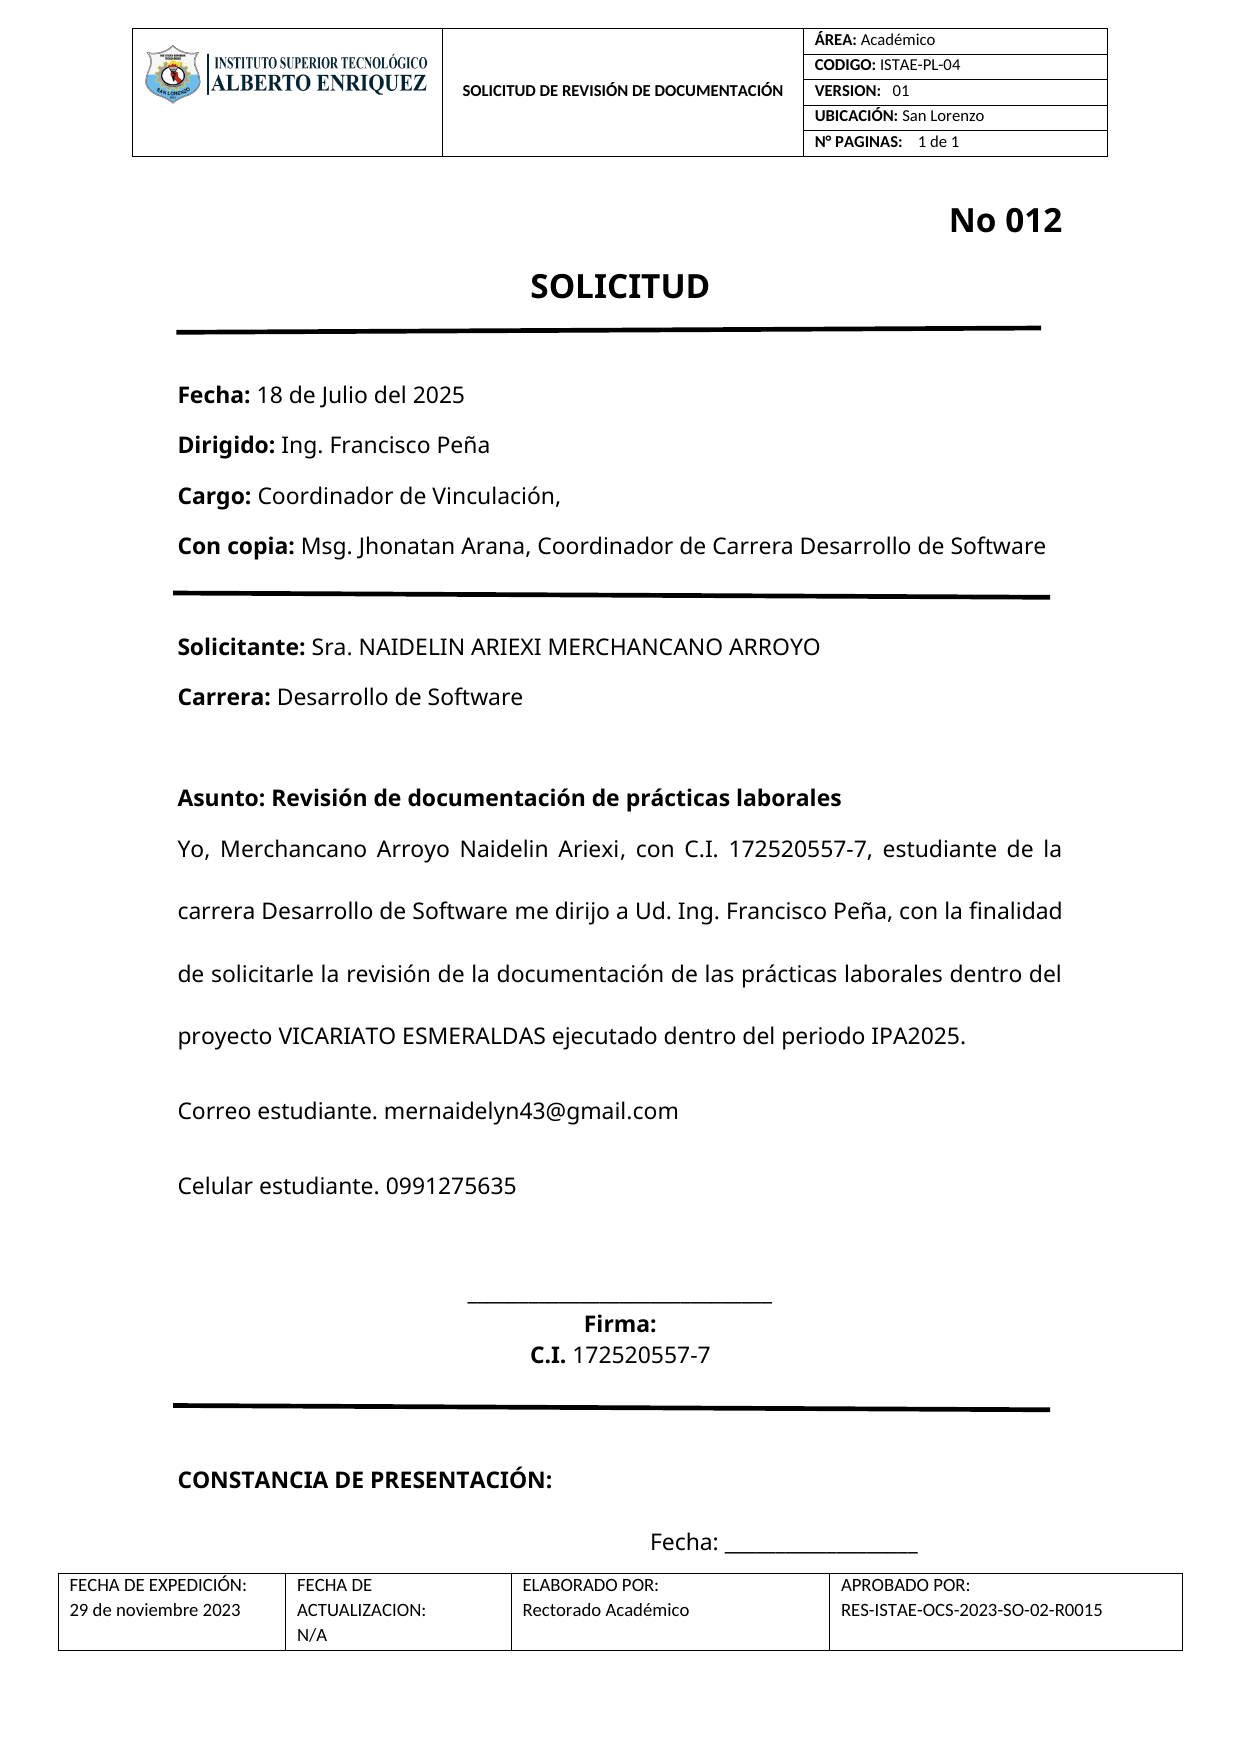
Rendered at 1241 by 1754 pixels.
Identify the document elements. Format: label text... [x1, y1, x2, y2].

text Fecha: ___________________ [650, 1526, 1063, 1558]
text Dirigido: Ing. Francisco Peña [177, 429, 1063, 461]
text Carrera: Desarrollo de Software [177, 681, 1063, 713]
text CONSTANCIA DE PRESENTACIÓN: [177, 1464, 1063, 1495]
text Asunto: Revisión de documentación de prácticas laborales [177, 782, 1063, 813]
text Yo, Merchancano Arroyo Naidelin Ariexi, con C.I. 172520557-7, estudiante de la carrera Desarrollo de Software me dirijo a Ud. Ing. Francisco Peña, con la finalidad de solicitarle la revisión de la documentación de las prácticas laborales dentro del proyecto VICARIATO ESMERALDAS ejecutado dentro del periodo IPA2025. [177, 833, 1063, 1051]
text Fecha: 18 de Julio del 2025 [177, 379, 1063, 410]
picture [137, 29, 438, 121]
text Solicitante: Sra. NAIDELIN ARIEXI MERCHANCANO ARROYO [177, 631, 1063, 662]
text ______________________________ [177, 1276, 1063, 1308]
text Con copia: Msg. Jhonatan Arana, Coordinador de Carrera Desarrollo de Software [177, 530, 1063, 561]
text Correo estudiante. mernaidelyn43@gmail.com [177, 1095, 1063, 1126]
text Cargo: Coordinador de Vinculación, [177, 480, 1063, 511]
text C.I. 172520557-7 [177, 1339, 1063, 1370]
text SOLICITUD [177, 263, 1063, 308]
text Celular estudiante. 0991275635 [177, 1170, 1063, 1201]
text Firma: [177, 1308, 1063, 1339]
text No 012 [177, 197, 1063, 243]
